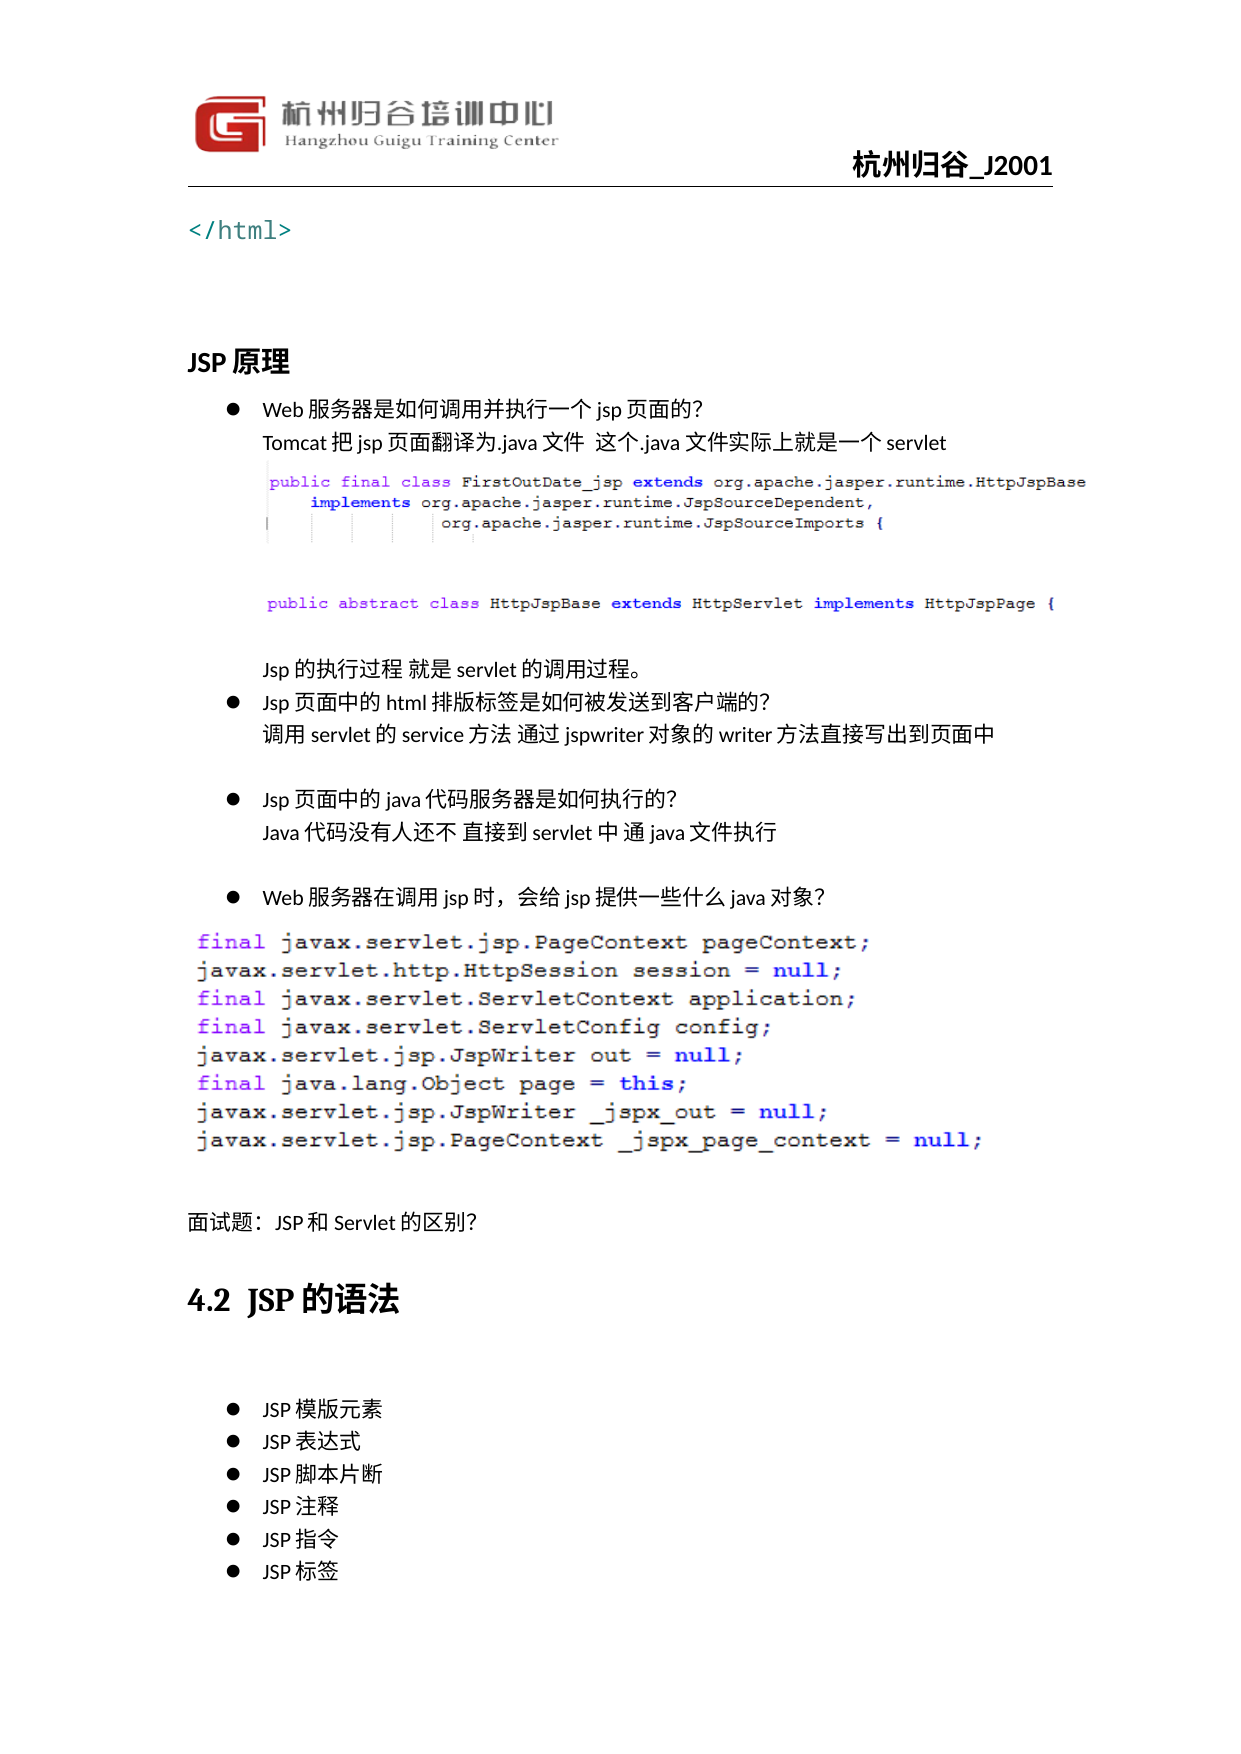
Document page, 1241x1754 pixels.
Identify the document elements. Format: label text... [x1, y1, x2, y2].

text 调用servlet的service方法 通过jspwriter对象的writer方法直接写出到页面中 [262, 717, 1053, 749]
subtitle JSP的语法 [187, 1264, 1053, 1329]
list JSP注释 [225, 1489, 1053, 1521]
text </html> [187, 197, 1053, 262]
list JSP模版元素 [225, 1391, 1053, 1424]
picture [262, 456, 1128, 548]
picture [262, 586, 1128, 636]
list JSP表达式 [225, 1424, 1053, 1456]
list Jsp页面中的html排版标签是如何被发送到客户端的？ [225, 684, 1053, 717]
list JSP指令 [225, 1521, 1053, 1554]
picture [187, 88, 604, 176]
text JSP原理 [187, 327, 1053, 392]
list Web服务器在调用jsp时，会给jsp提供一些什么java对象？ [225, 879, 1053, 911]
list JSP标签 [225, 1554, 1053, 1586]
list Web服务器是如何调用并执行一个jsp页面的？ [225, 392, 1053, 424]
text 面试题：JSP和Servlet的区别？ [187, 1204, 1053, 1237]
list JSP脚本片断 [225, 1456, 1053, 1489]
list Jsp页面中的java代码服务器是如何执行的？ [225, 782, 1053, 814]
text Java代码没有人还不 直接到servlet中 通java文件执行 [262, 814, 1053, 847]
text Tomcat把jsp页面翻译为.java文件 这个.java 文件实际上就是一个servlet [262, 424, 1053, 456]
text Jsp的执行过程 就是servlet的调用过程。 [262, 652, 1053, 684]
picture [187, 911, 1053, 1200]
